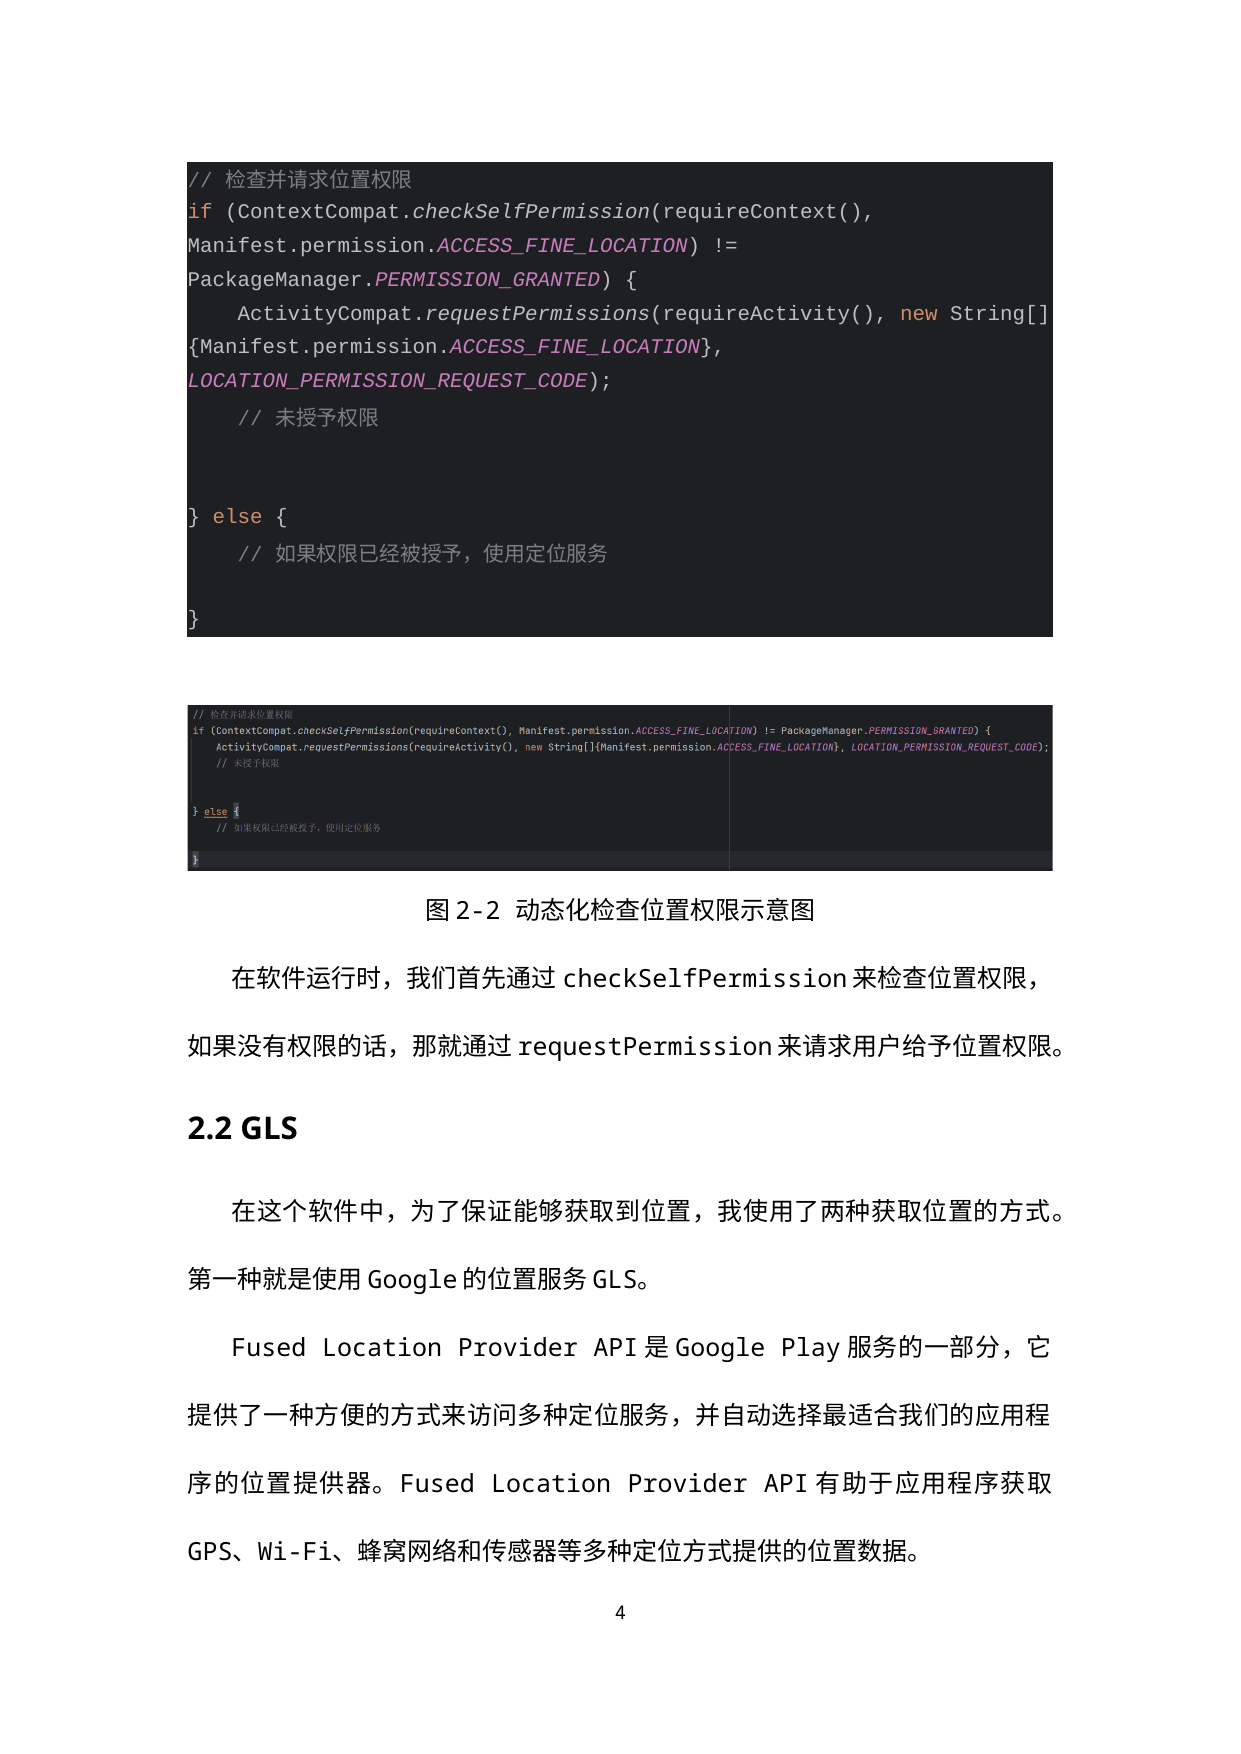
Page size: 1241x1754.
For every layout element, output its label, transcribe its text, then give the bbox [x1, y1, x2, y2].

text 在这个软件中，为了保证能够获取到位置，我使用了两种获取位置的方式。第一种就是使用Google的位置服务GLS。 [187, 1176, 1053, 1311]
text 在软件运行时，我们首先通过checkSelfPermission来检查位置权限，如果没有权限的话，那就通过requestPermission来请求用户给予位置权限。 [187, 943, 1053, 1078]
text 图2-2 动态化检查位置权限示意图 [187, 875, 1053, 943]
subtitle 2.2 GLS [187, 1093, 1053, 1161]
picture [187, 705, 1053, 871]
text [187, 1311, 1053, 1583]
text // 检查并请求位置权限 if (ContextCompat.checkSelfPermission(requireContext(), Manifest.permission.ACCESS_FINE_LOCATION) != PackageManager.PERMISSION_GRANTED) { ActivityCompat.requestPermissions(requireActivity(), new String[]{Manifest.permission.ACCESS_FINE_LOCATION}, LOCATION_PERMISSION_REQUEST_CODE); // 未授予权限 } else { // 如果权限已经被授予，使用定位服务 } [187, 162, 1053, 637]
